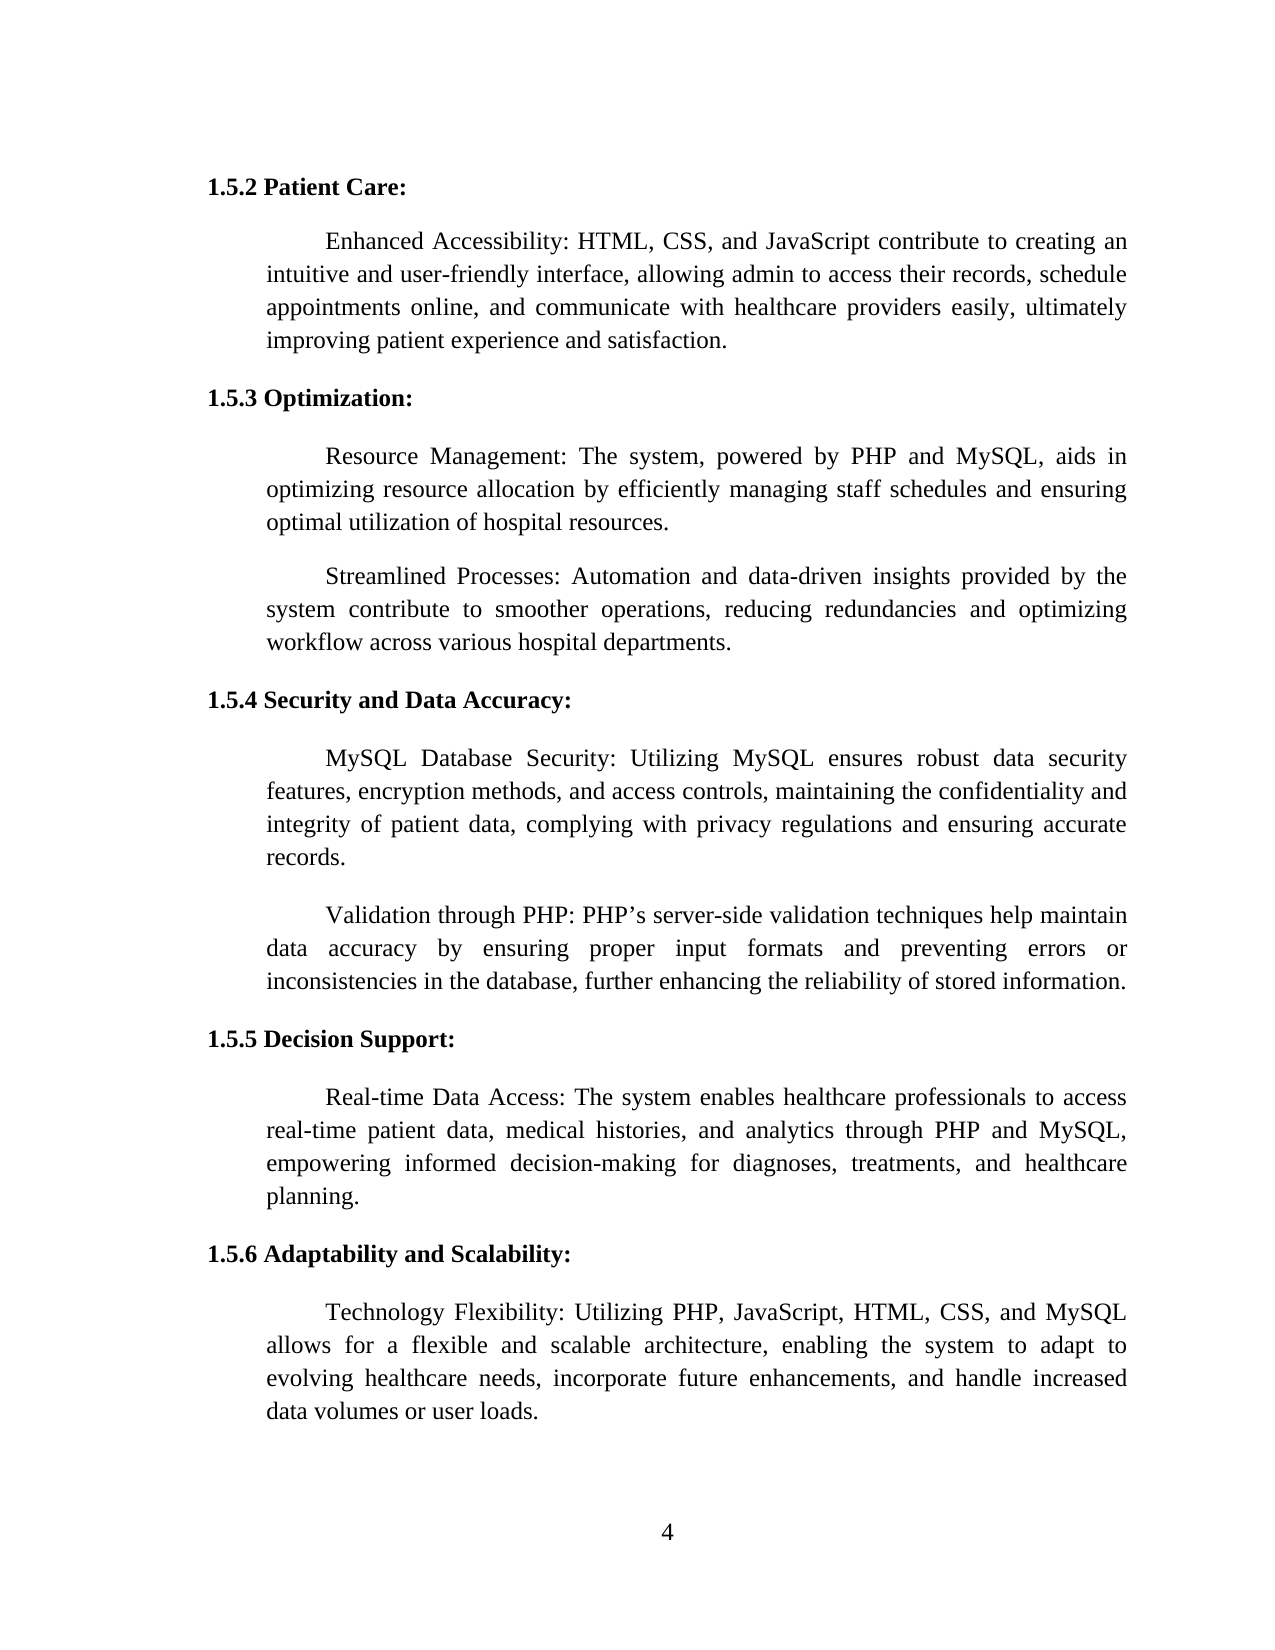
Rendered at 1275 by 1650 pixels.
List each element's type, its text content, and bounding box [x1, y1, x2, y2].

text 1.5.3 Optimization: [207, 383, 1128, 412]
text 1.5.4 Security and Data Accuracy: [207, 685, 1128, 714]
text Streamlined Processes: Automation and data-driven insights provided by the system contribute to smoother operations, reducing redundancies and optimizing workflow across various hospital departments. [266, 561, 1128, 656]
text Real-time Data Access: The system enables healthcare professionals to access real-time patient data, medical histories, and analytics through PHP and MySQL, empowering informed decision-making for diagnoses, treatments, and healthcare planning. [266, 1082, 1128, 1210]
text 1.5.2 Patient Care: [207, 172, 1128, 201]
text Validation through PHP: PHP’s server-side validation techniques help maintain data accuracy by ensuring proper input formats and preventing errors or inconsistencies in the database, further enhancing the reliability of stored information. [266, 900, 1128, 995]
text Enhanced Accessibility: HTML, CSS, and JavaScript contribute to creating an intuitive and user-friendly interface, allowing admin to access their records, schedule appointments online, and communicate with healthcare providers easily, ultimately improving patient experience and satisfaction. [266, 226, 1128, 354]
text 1.5.5 Decision Support: [207, 1024, 1128, 1053]
text 1.5.6 Adaptability and Scalability: [207, 1239, 1128, 1268]
text Technology Flexibility: Utilizing PHP, JavaScript, HTML, CSS, and MySQL allows for a flexible and scalable architecture, enabling the system to adapt to evolving healthcare needs, incorporate future enhancements, and handle increased data volumes or user loads. [266, 1297, 1128, 1425]
text Resource Management: The system, powered by PHP and MySQL, aids in optimizing resource allocation by efficiently managing staff schedules and ensuring optimal utilization of hospital resources. [266, 441, 1128, 536]
text MySQL Database Security: Utilizing MySQL ensures robust data security features, encryption methods, and access controls, maintaining the confidentiality and integrity of patient data, complying with privacy regulations and ensuring accurate records. [266, 743, 1128, 871]
